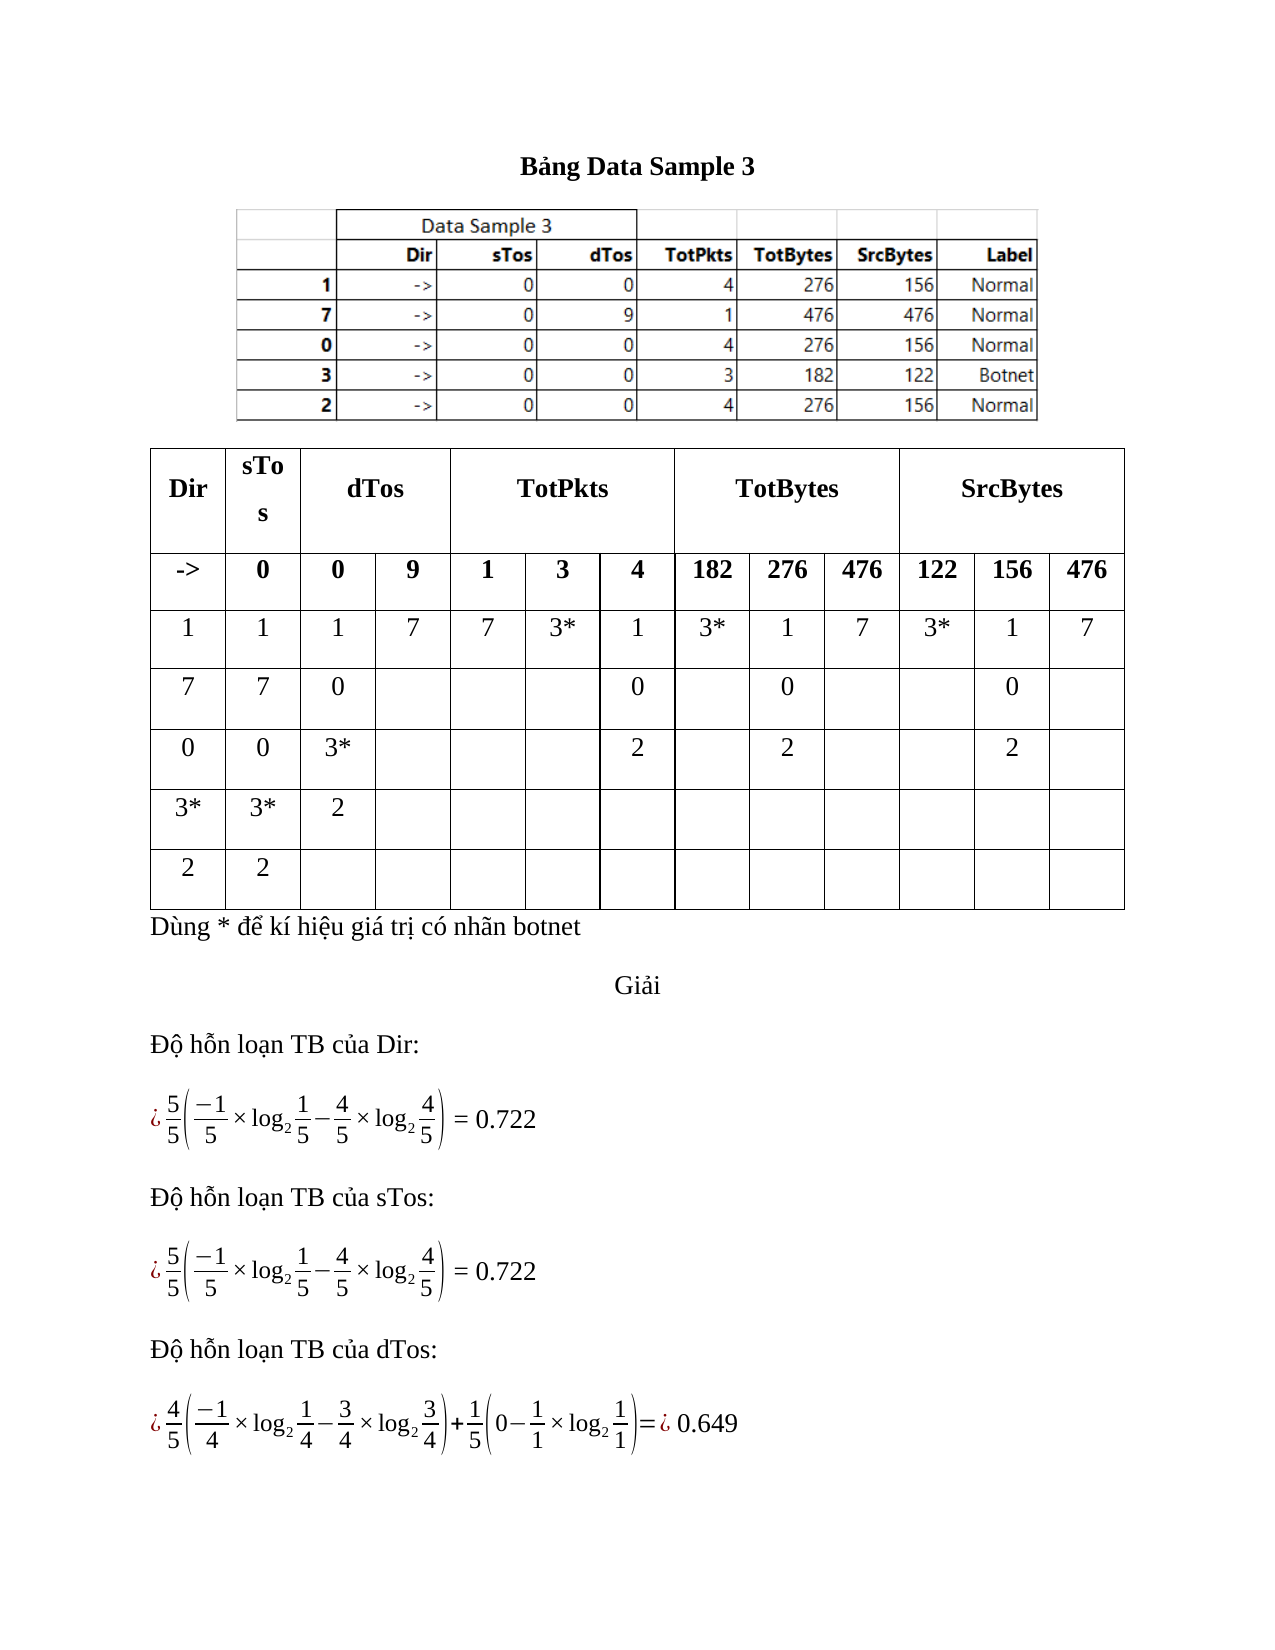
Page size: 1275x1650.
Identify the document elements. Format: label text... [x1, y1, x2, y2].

table_cell [526, 850, 599, 909]
table_cell [301, 850, 375, 909]
table_cell 182 [676, 554, 749, 610]
table_cell 7 [1050, 611, 1124, 668]
table_cell [900, 669, 974, 728]
table_cell [900, 790, 974, 849]
table_cell 0 [975, 669, 1049, 728]
table_cell 7 [151, 669, 225, 728]
table_cell [451, 730, 525, 789]
table_cell [900, 850, 974, 909]
table_cell [1050, 790, 1124, 849]
text Độ hỗn loạn TB của Dir: [150, 1028, 1125, 1059]
table_cell 1 [975, 611, 1049, 668]
table_cell 7 [376, 611, 450, 668]
table_cell 3* [301, 730, 375, 789]
table_cell [376, 790, 450, 849]
table_cell 2 [301, 790, 375, 849]
table_cell [975, 790, 1049, 849]
table_cell 2 [601, 730, 674, 789]
table_cell 3* [226, 790, 300, 849]
table_header sTos [226, 449, 300, 553]
table_cell 7 [825, 611, 899, 668]
table_cell [526, 730, 599, 789]
table_cell 476 [825, 554, 899, 610]
table_cell [825, 730, 899, 789]
table_cell 3 [526, 554, 599, 610]
table_cell [975, 850, 1049, 909]
table_cell 4 [601, 554, 674, 610]
table_cell 2 [151, 850, 225, 909]
table_header TotBytes [675, 449, 899, 553]
table_cell 3* [526, 611, 599, 668]
table_cell 0 [226, 554, 300, 610]
text Bảng Data Sample 3 [150, 150, 1125, 181]
table_cell 476 [1050, 554, 1124, 610]
table_cell [676, 730, 749, 789]
table_cell 3* [676, 611, 749, 668]
table_cell 7 [226, 669, 300, 728]
text Giải [150, 969, 1125, 1000]
text = 0.722 [150, 1088, 1125, 1153]
table_cell [451, 790, 525, 849]
table_cell 3* [900, 611, 974, 668]
table_cell -> [151, 554, 225, 610]
table_cell [1050, 730, 1124, 789]
table_cell [825, 790, 899, 849]
table_cell 9 [376, 554, 450, 610]
table_cell [376, 669, 450, 728]
text 0.649 [150, 1392, 1125, 1457]
table_header SrcBytes [900, 449, 1124, 553]
table_cell [750, 850, 824, 909]
table_cell [376, 730, 450, 789]
table_cell [900, 730, 974, 789]
table_cell 1 [151, 611, 225, 668]
table_cell [601, 850, 674, 909]
table_cell 1 [451, 554, 525, 610]
table_cell [750, 790, 824, 849]
text Độ hỗn loạn TB của sTos: [150, 1181, 1125, 1212]
table_cell 1 [750, 611, 824, 668]
table_cell [825, 850, 899, 909]
table_cell [1050, 850, 1124, 909]
table_cell [451, 850, 525, 909]
text = 0.722 [150, 1240, 1125, 1305]
table_cell [526, 790, 599, 849]
text Độ hỗn loạn TB của dTos: [150, 1333, 1125, 1364]
picture [236, 209, 1039, 422]
table_cell 2 [975, 730, 1049, 789]
table_cell [676, 790, 749, 849]
table_cell 0 [750, 669, 824, 728]
table_cell 2 [226, 850, 300, 909]
table_cell [526, 669, 599, 728]
text Dùng * để kí hiệu giá trị có nhãn botnet [150, 910, 1125, 941]
table_header TotPkts [451, 449, 674, 553]
table_cell 122 [900, 554, 974, 610]
table_cell 0 [226, 730, 300, 789]
table_cell [601, 790, 674, 849]
table_cell 1 [226, 611, 300, 668]
table_cell [376, 850, 450, 909]
table_cell 276 [750, 554, 824, 610]
table_cell [676, 850, 749, 909]
table_cell [451, 669, 525, 728]
table_cell 7 [451, 611, 525, 668]
table_cell [676, 669, 749, 728]
table_cell 0 [601, 669, 674, 728]
table_cell 1 [601, 611, 674, 668]
table_cell 156 [975, 554, 1049, 610]
table_cell 0 [151, 730, 225, 789]
table_cell 3* [151, 790, 225, 849]
table_header dTos [301, 449, 450, 553]
table_cell [825, 669, 899, 728]
table_cell [1050, 669, 1124, 728]
table_cell 2 [750, 730, 824, 789]
table_cell 0 [301, 669, 375, 728]
table_header Dir [151, 449, 225, 553]
table_cell 0 [301, 554, 375, 610]
table_cell 1 [301, 611, 375, 668]
